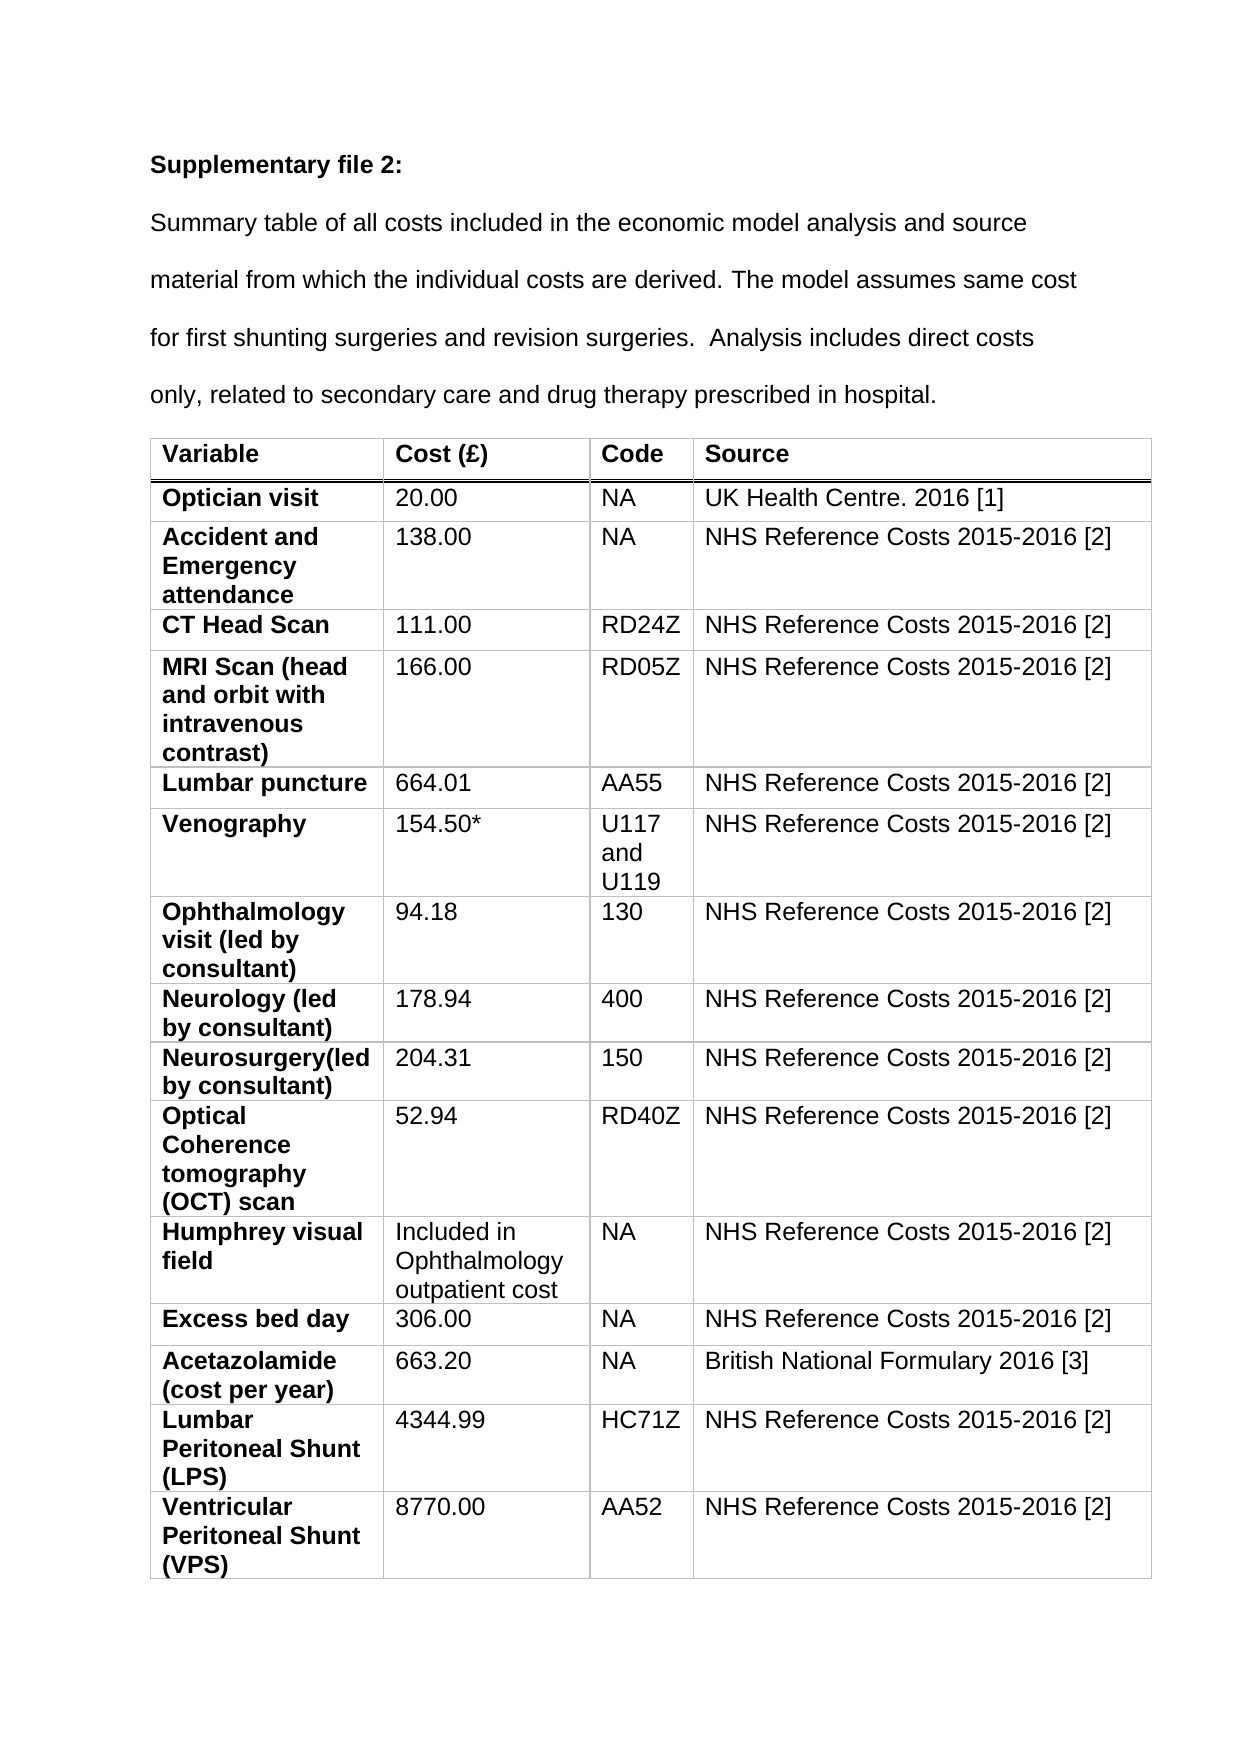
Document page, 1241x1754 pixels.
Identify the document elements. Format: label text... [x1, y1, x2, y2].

table_cell RD40Z [591, 1101, 693, 1216]
table_cell HC71Z [591, 1405, 693, 1491]
table_cell 166.00 [384, 651, 589, 766]
table_cell NHS Reference Costs 2015-2016 [2] [694, 1304, 1151, 1345]
table_cell RD24Z [591, 610, 693, 650]
table_cell 130 [591, 897, 693, 983]
text Summary table of all costs included in the economic model analysis and source material from which the individual costs are derived. The model assumes same cost for first shunting surgeries and revision surgeries. Analysis includes direct costs only, related to secondary care and drug therapy prescribed in hospital. [150, 207, 1090, 409]
table_cell 150 [591, 1043, 693, 1100]
table_cell Optician visit [151, 483, 383, 521]
table_cell 111.00 [384, 610, 589, 650]
table_cell Lumbar Peritoneal Shunt (LPS) [151, 1405, 383, 1491]
table_cell Acetazolamide (cost per year) [151, 1346, 383, 1404]
table_cell RD05Z [591, 651, 693, 766]
table_cell NHS Reference Costs 2015-2016 [2] [694, 610, 1151, 650]
table_cell 138.00 [384, 522, 589, 608]
text Supplementary file 2: [150, 150, 1090, 179]
table_cell 52.94 [384, 1101, 589, 1216]
table_cell NHS Reference Costs 2015-2016 [2] [694, 1043, 1151, 1100]
table_cell AA55 [591, 768, 693, 808]
table_cell NHS Reference Costs 2015-2016 [2] [694, 809, 1151, 896]
table_cell Neurosurgery(led by consultant) [151, 1043, 383, 1100]
table_cell 94.18 [384, 897, 589, 983]
table_cell NHS Reference Costs 2015-2016 [2] [694, 522, 1151, 608]
table_header Source [694, 439, 1151, 479]
table_cell Excess bed day [151, 1304, 383, 1345]
table_cell NHS Reference Costs 2015-2016 [2] [694, 1405, 1151, 1491]
table_cell UK Health Centre. 2016 [1] [694, 483, 1151, 521]
table_cell Humphrey visual field [151, 1217, 383, 1303]
table_cell British National Formulary 2016 [3] [694, 1346, 1151, 1404]
table_cell 154.50* [384, 809, 589, 896]
table_cell NHS Reference Costs 2015-2016 [2] [694, 1217, 1151, 1303]
table_cell NA [591, 1304, 693, 1345]
table_cell NHS Reference Costs 2015-2016 [2] [694, 768, 1151, 808]
table_cell 8770.00 [384, 1492, 589, 1578]
table_cell NHS Reference Costs 2015-2016 [2] [694, 984, 1151, 1041]
table_cell Ventricular Peritoneal Shunt (VPS) [151, 1492, 383, 1578]
table_cell Optical Coherence tomography (OCT) scan [151, 1101, 383, 1216]
table_cell NA [591, 522, 693, 608]
table_cell U117 and U119 [591, 809, 693, 896]
table_cell NA [591, 1217, 693, 1303]
table_cell MRI Scan (head and orbit with intravenous contrast) [151, 651, 383, 766]
table_cell Venography [151, 809, 383, 896]
table_cell 4344.99 [384, 1405, 589, 1491]
table_cell NA [591, 483, 693, 521]
table_cell 306.00 [384, 1304, 589, 1345]
table_cell 663.20 [384, 1346, 589, 1404]
table_cell Ophthalmology visit (led by consultant) [151, 897, 383, 983]
table_cell CT Head Scan [151, 610, 383, 650]
table_cell Accident and Emergency attendance [151, 522, 383, 608]
table_cell 204.31 [384, 1043, 589, 1100]
table_cell NHS Reference Costs 2015-2016 [2] [694, 1101, 1151, 1216]
table_cell Lumbar puncture [151, 768, 383, 808]
table_cell 664.01 [384, 768, 589, 808]
table_cell NHS Reference Costs 2015-2016 [2] [694, 897, 1151, 983]
table_cell 178.94 [384, 984, 589, 1041]
table_header Cost (£) [384, 439, 589, 479]
table_cell Included in Ophthalmology outpatient cost [384, 1217, 589, 1303]
table_cell Neurology (led by consultant) [151, 984, 383, 1041]
table_cell 20.00 [384, 483, 589, 521]
table_cell NHS Reference Costs 2015-2016 [2] [694, 651, 1151, 766]
table_cell 400 [591, 984, 693, 1041]
table_cell NHS Reference Costs 2015-2016 [2] [694, 1492, 1151, 1578]
table_cell AA52 [591, 1492, 693, 1578]
table_cell NA [591, 1346, 693, 1404]
table_header Variable [151, 439, 383, 479]
table_header Code [591, 439, 693, 479]
